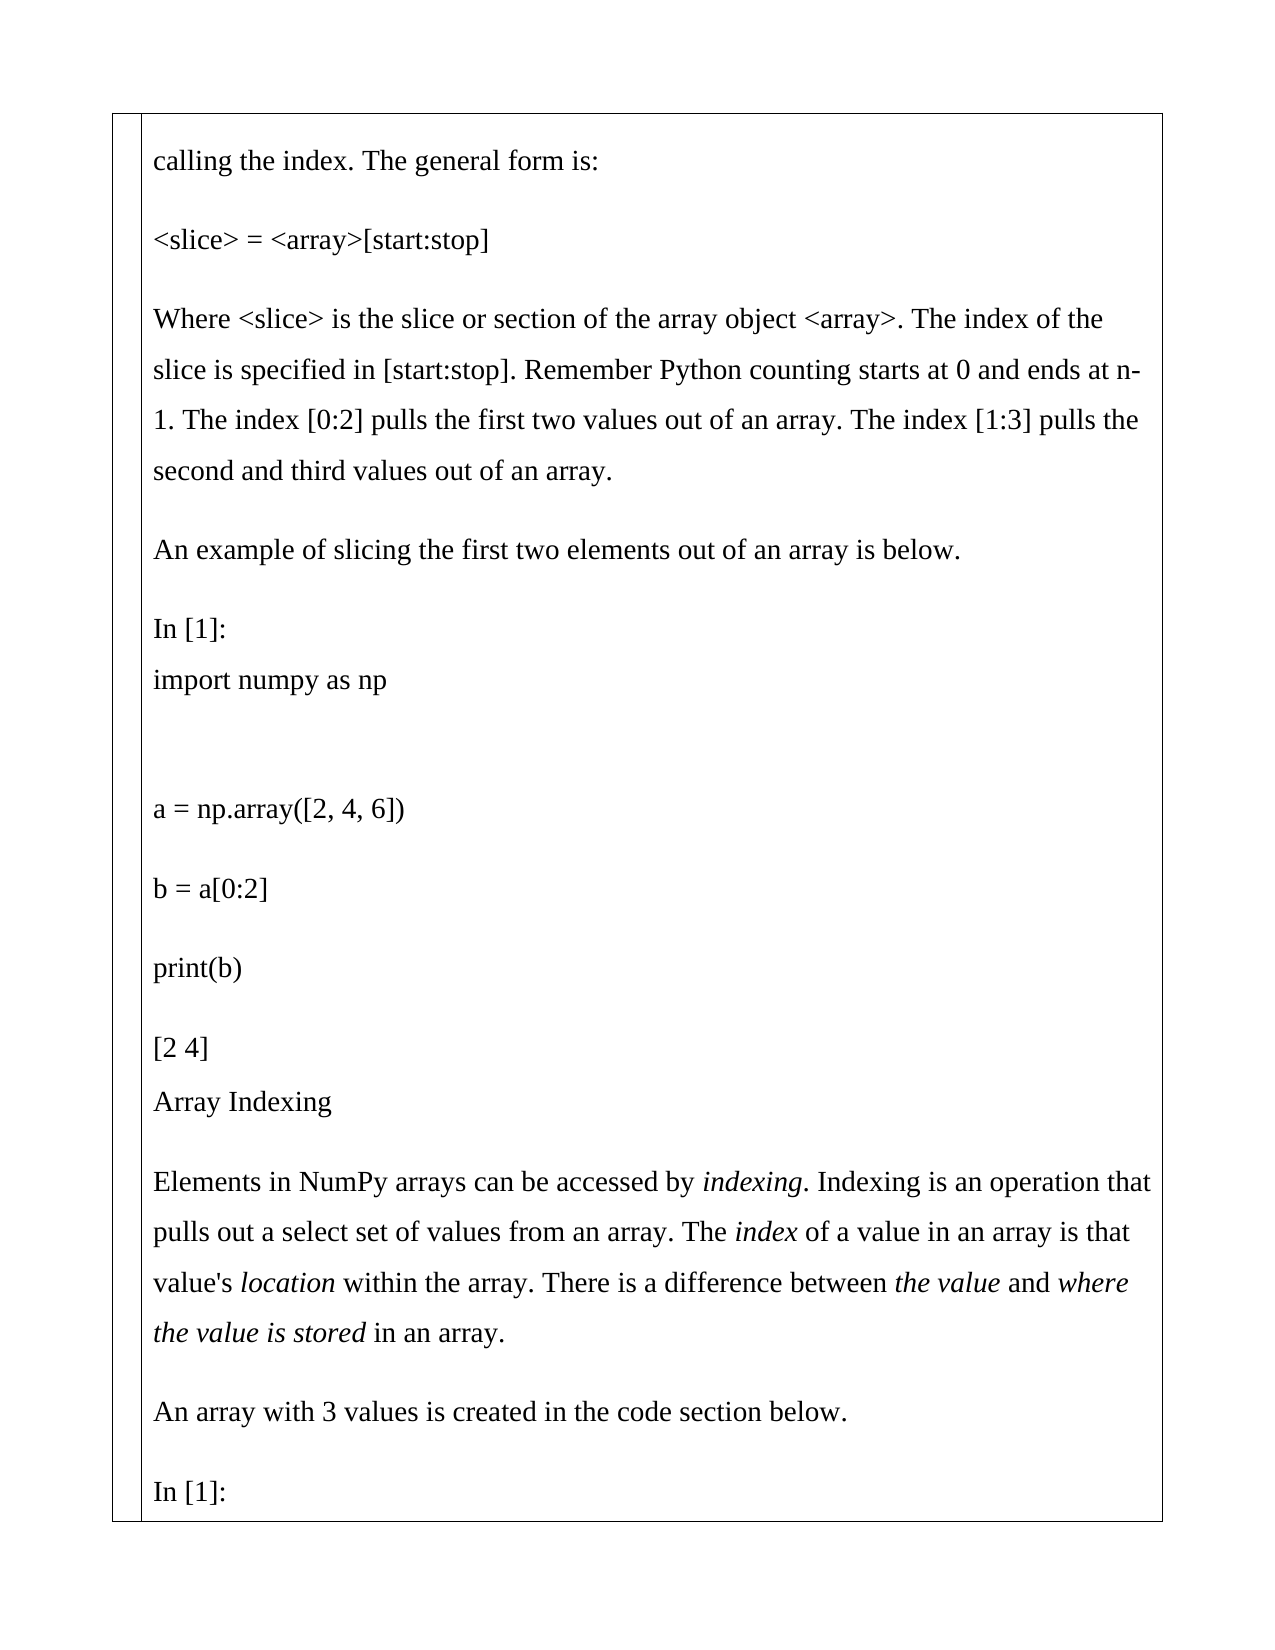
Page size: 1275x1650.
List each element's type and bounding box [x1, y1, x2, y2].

table_cell [142, 114, 1162, 1521]
table_cell [113, 114, 141, 1521]
